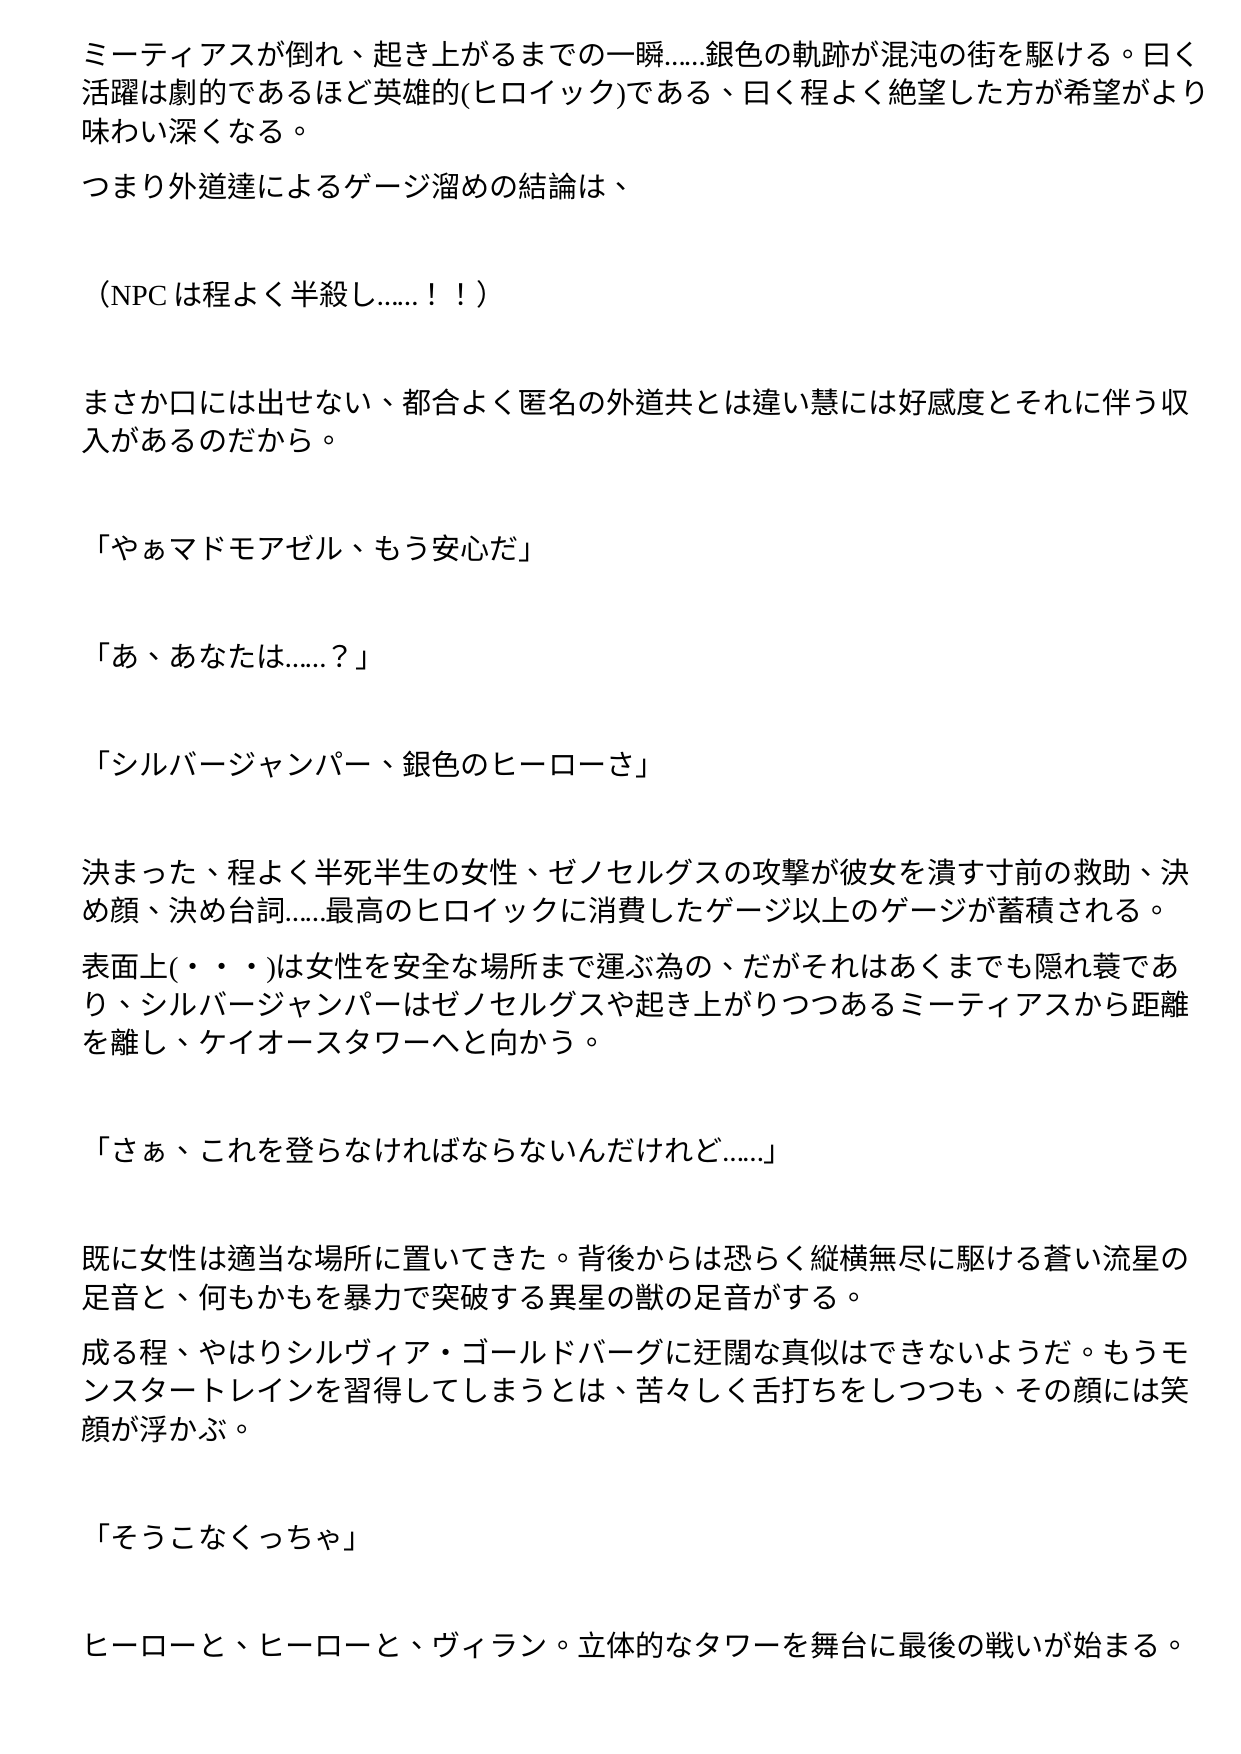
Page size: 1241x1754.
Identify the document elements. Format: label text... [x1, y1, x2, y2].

text 決まった、程よく半死半生の女性、ゼノセルグスの攻撃が彼女を潰す寸前の救助、決め顔、決め台詞……最高のヒロイックに消費したゲージ以上のゲージが蓄積される。 [81, 855, 1215, 929]
text 表面上(・・・)は女性を安全な場所まで運ぶ為の、だがそれはあくまでも隠れ蓑であり、シルバージャンパーはゼノセルグスや起き上がりつつあるミーティアスから距離を離し、ケイオースタワーへと向かう。 [81, 949, 1215, 1061]
text 「あ、あなたは……？」 [81, 639, 1215, 675]
text 「シルバージャンパー、銀色のヒーローさ」 [81, 747, 1215, 783]
text まさか口には出せない、都合よく匿名の外道共とは違い慧には好感度とそれに伴う収入があるのだから。 [81, 385, 1215, 459]
text 「さぁ、これを登らなければならないんだけれど……」 [81, 1133, 1215, 1169]
text 「そうこなくっちゃ」 [81, 1520, 1215, 1555]
text つまり外道達によるゲージ溜めの結論は、 [81, 169, 1215, 205]
text 既に女性は適当な場所に置いてきた。背後からは恐らく縦横無尽に駆ける蒼い流星の足音と、何もかもを暴力で突破する異星の獣の足音がする。 [81, 1241, 1215, 1315]
text （NPCは程よく半殺し……！！） [81, 277, 1215, 313]
text ヒーローと、ヒーローと、ヴィラン。立体的なタワーを舞台に最後の戦いが始まる。 [81, 1628, 1215, 1663]
text 「やぁマドモアゼル、もう安心だ」 [81, 531, 1215, 567]
text ミーティアスが倒れ、起き上がるまでの一瞬……銀色の軌跡が混沌の街を駆ける。曰く活躍は劇的であるほど英雄的(ヒロイック)である、曰く程よく絶望した方が希望がより味わい深くなる。 [81, 37, 1215, 150]
text 成る程、やはりシルヴィア・ゴールドバーグに迂闊な真似はできないようだ。もうモンスタートレインを習得してしまうとは、苦々しく舌打ちをしつつも、その顔には笑顔が浮かぶ。 [81, 1335, 1215, 1447]
